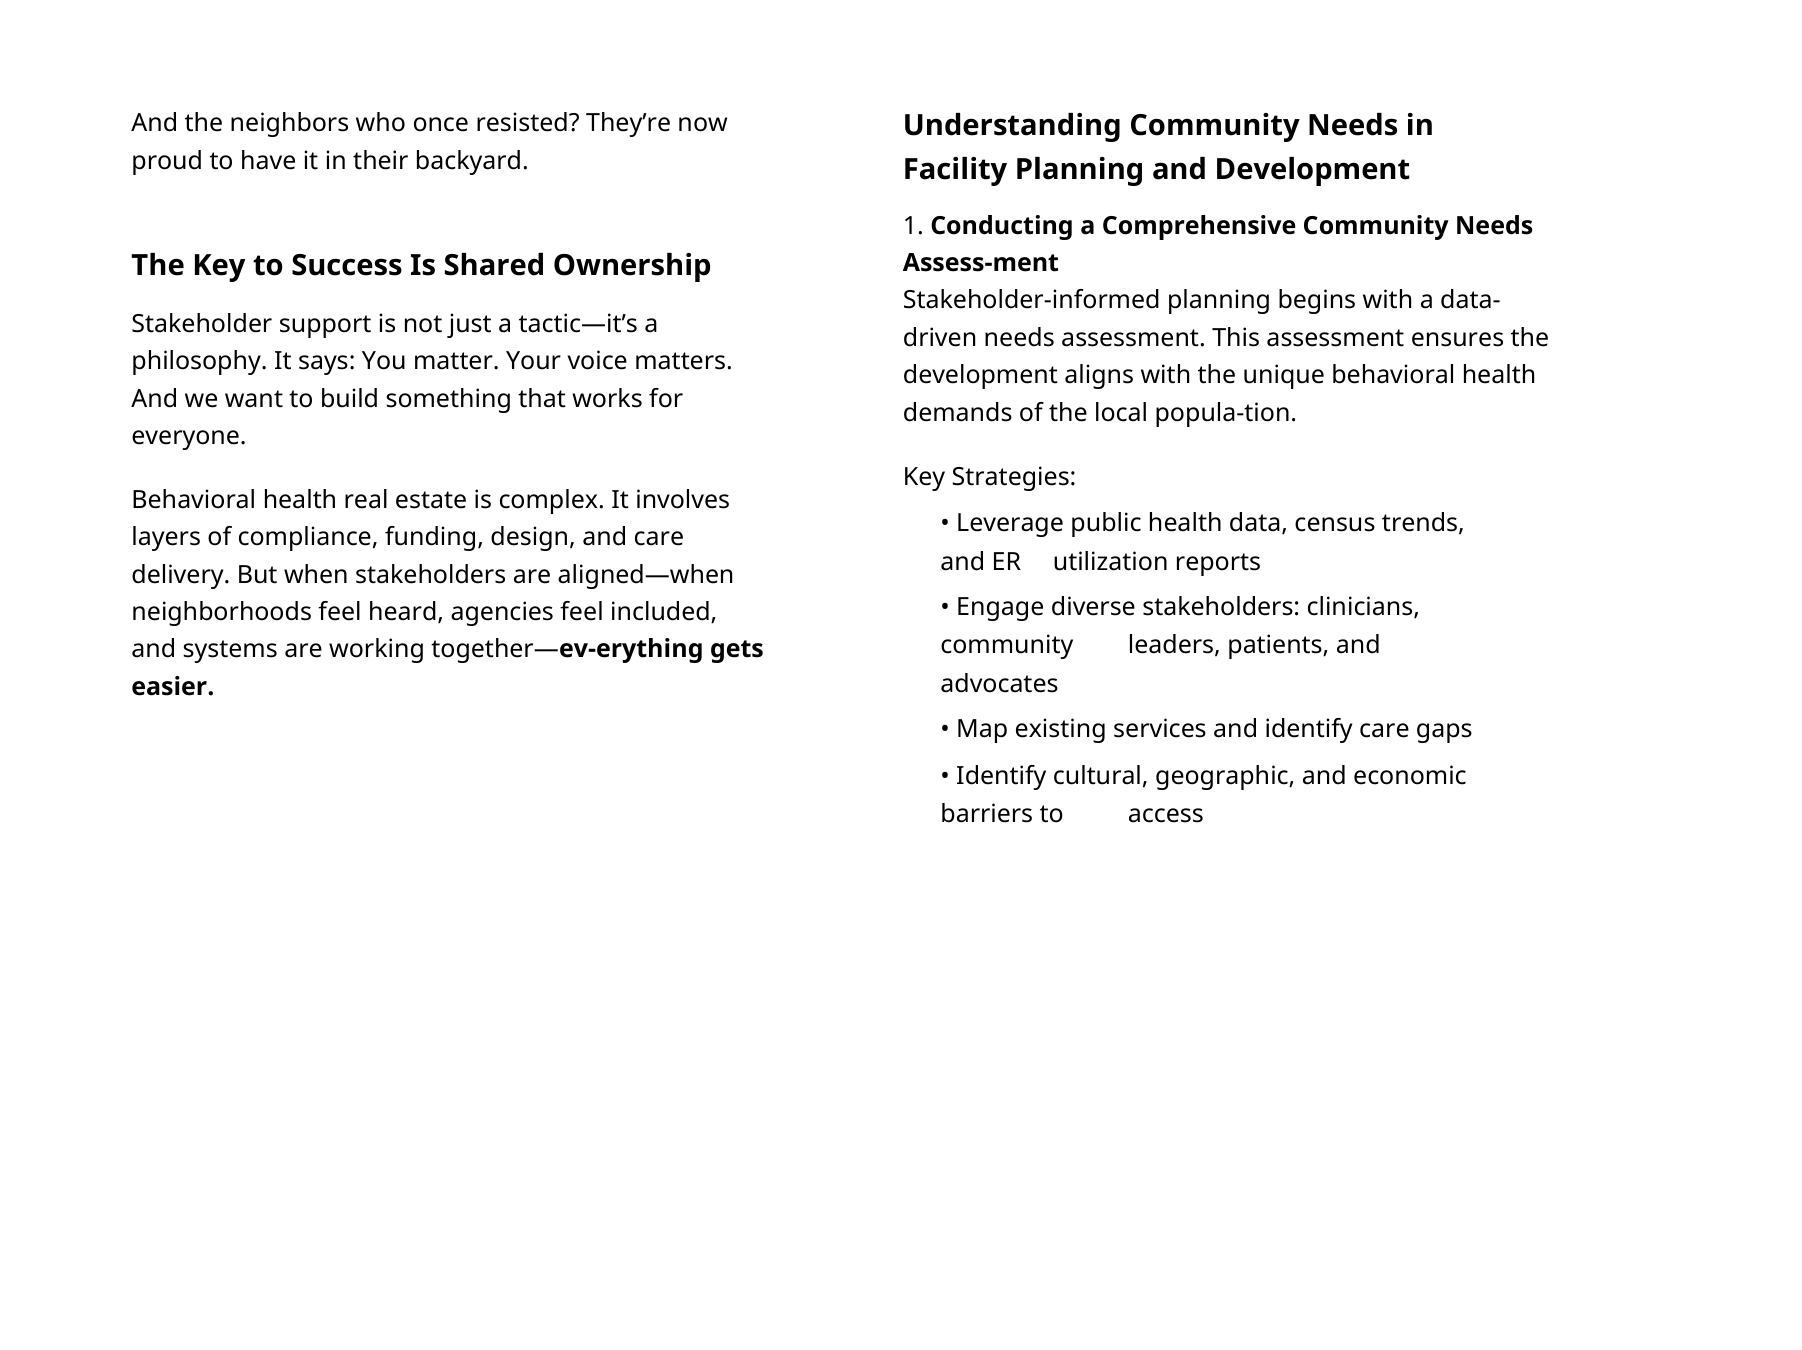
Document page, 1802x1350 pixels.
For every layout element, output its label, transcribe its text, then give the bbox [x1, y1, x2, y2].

text 1. Conducting a Comprehensive Community Needs Assess-ment Stakeholder-informed planning begins with a data-driven needs assessment. This assessment ensures the development aligns with the unique behavioral health demands of the local popula-tion. [903, 207, 1557, 428]
text Understanding Community Needs in Facility Planning and Development [903, 104, 1482, 188]
text • Identify cultural, geographic, and economic barriers to access [940, 758, 1527, 830]
text Stakeholder support is not just a tactic—it’s a philosophy. It says: You matter. Your voice matters. And we want to build something that works for everyone. [131, 305, 753, 452]
text • Map existing services and identify care gaps [940, 711, 1677, 745]
text And the neighbors who once resisted? They’re now proud to have it in their backyard. [131, 104, 753, 177]
text Key Strategies: [903, 458, 1677, 492]
text • Engage diverse stakeholders: clinicians, community leaders, patients, and advocates [940, 589, 1497, 699]
text The Key to Success Is Shared Ownership [131, 244, 903, 284]
text Behavioral health real estate is complex. It involves layers of compliance, funding, design, and care delivery. But when stakeholders are aligned—when neighborhoods feel heard, agencies feel included, and systems are working together—ev-erything gets easier. [131, 481, 768, 702]
text • Leverage public health data, census trends, and ER utilization reports [940, 505, 1482, 577]
